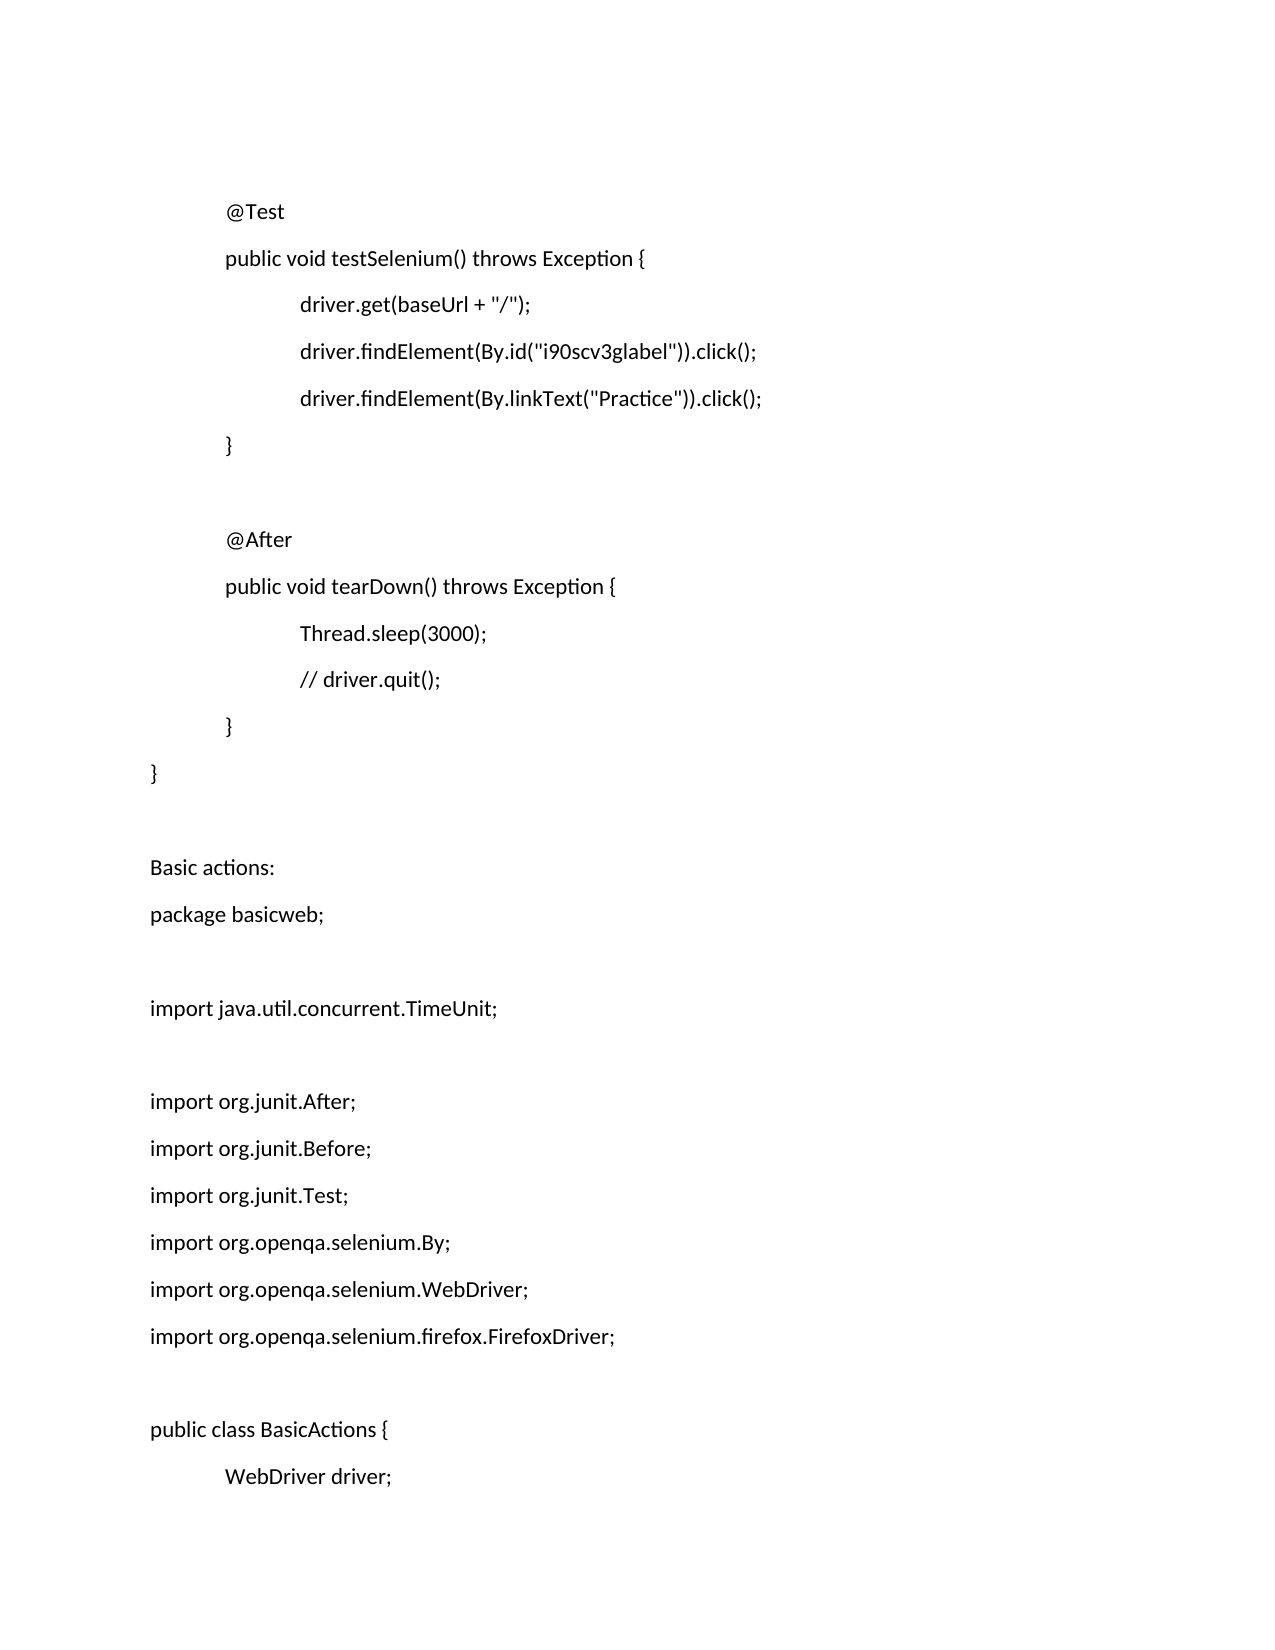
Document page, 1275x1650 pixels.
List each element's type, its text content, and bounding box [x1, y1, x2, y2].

text } [150, 712, 1125, 741]
text public void tearDown() throws Exception { [150, 572, 1125, 600]
text public class BasicActions { [150, 1416, 1125, 1444]
text import java.util.concurrent.TimeUnit; [150, 994, 1125, 1022]
text @After [150, 525, 1125, 553]
text } [150, 759, 1125, 787]
text @Test [150, 197, 1125, 225]
text // driver.quit(); [150, 666, 1125, 694]
text import org.openqa.selenium.By; [150, 1228, 1125, 1256]
text import org.junit.After; [150, 1087, 1125, 1116]
text import org.openqa.selenium.firefox.FirefoxDriver; [150, 1322, 1125, 1350]
text import org.openqa.selenium.WebDriver; [150, 1275, 1125, 1303]
text driver.findElement(By.id("i90scv3glabel")).click(); [150, 337, 1125, 366]
text import org.junit.Before; [150, 1134, 1125, 1162]
text } [150, 431, 1125, 459]
text import org.junit.Test; [150, 1181, 1125, 1209]
text public void testSelenium() throws Exception { [150, 244, 1125, 272]
text Basic actions: [150, 853, 1125, 881]
text WebDriver driver; [150, 1462, 1125, 1491]
text driver.findElement(By.linkText("Practice")).click(); [150, 384, 1125, 412]
text Thread.sleep(3000); [150, 619, 1125, 647]
text package basicweb; [150, 900, 1125, 928]
text driver.get(baseUrl + "/"); [150, 291, 1125, 319]
